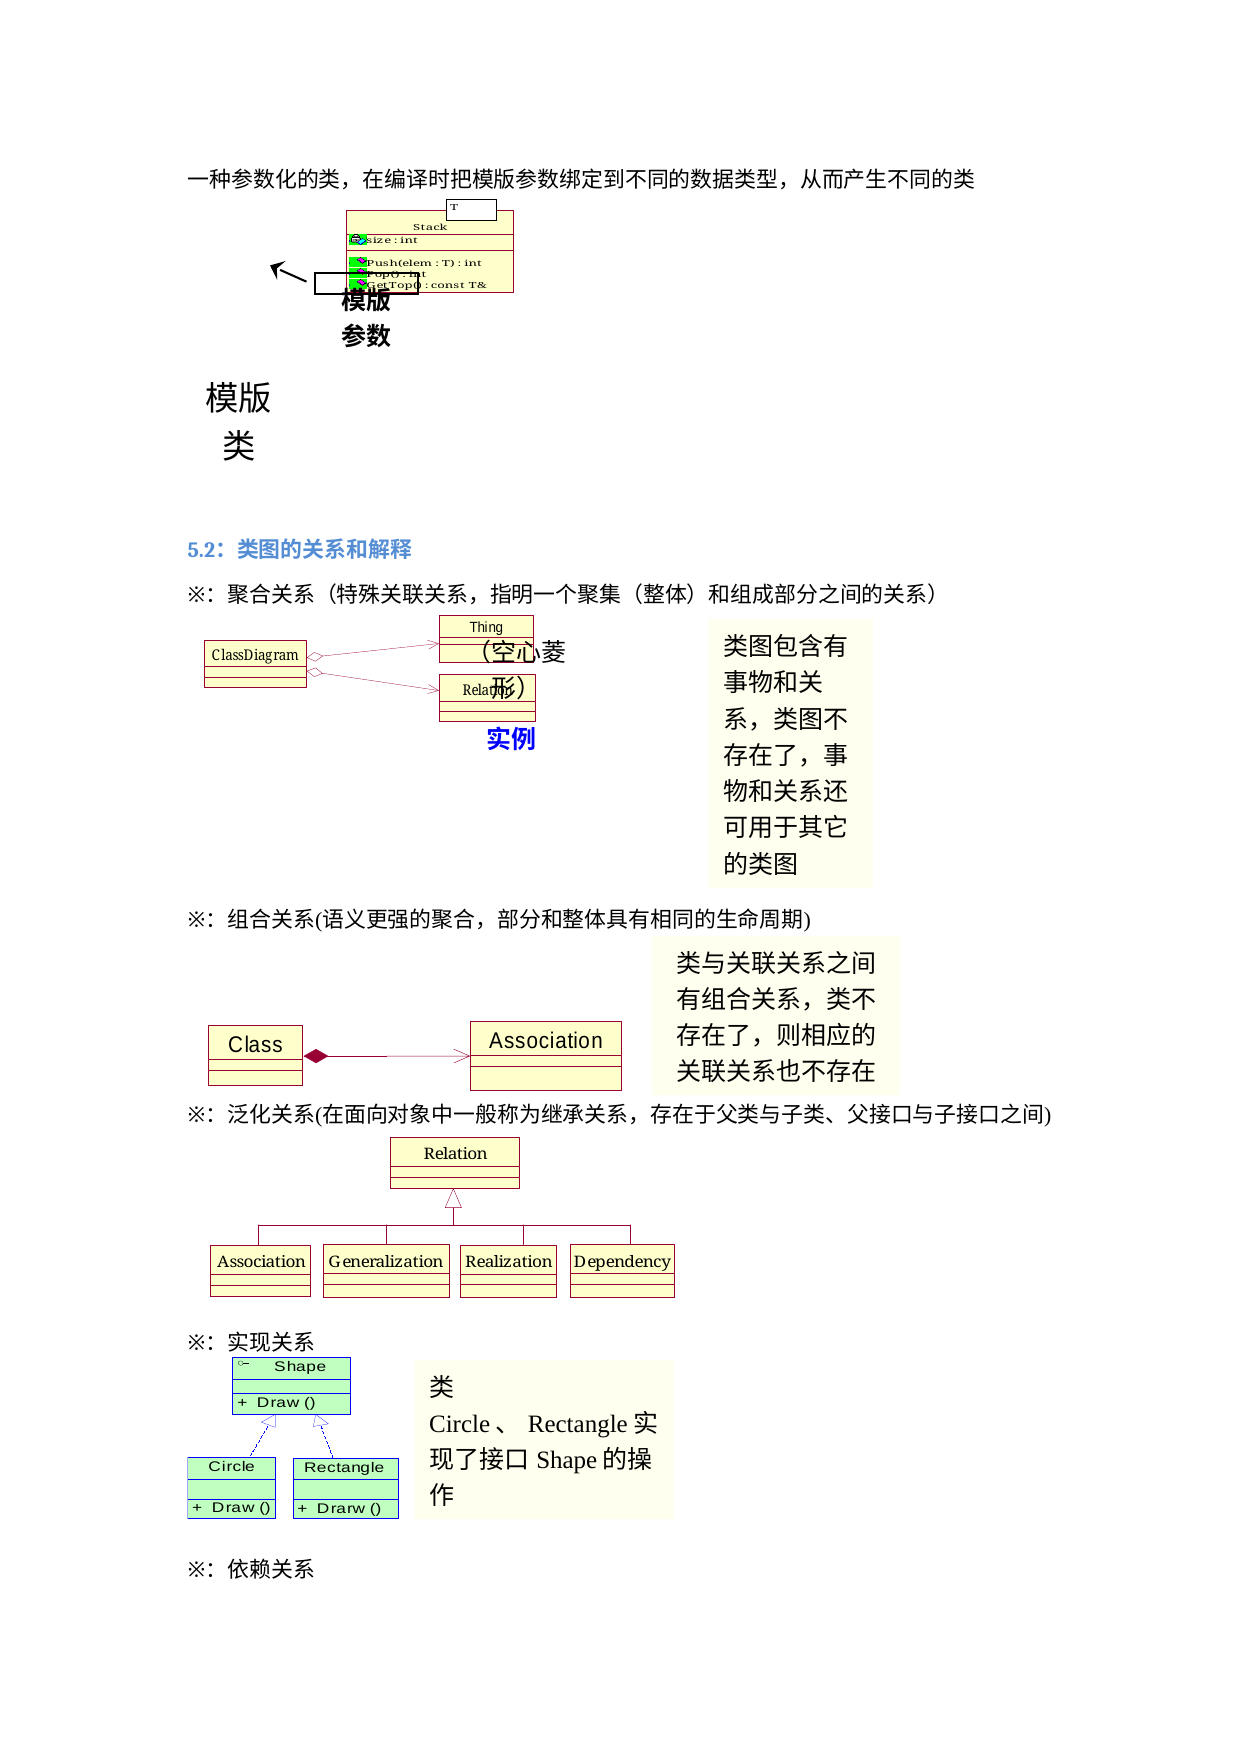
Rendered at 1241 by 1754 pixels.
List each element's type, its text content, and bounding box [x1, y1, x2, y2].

text ※：泛化关系(在面向对象中一般称为继承关系，存在于父类与子类、父接口与子接口之间) [187, 1097, 1053, 1129]
text ※：依赖关系 [187, 1552, 1053, 1584]
text ※：组合关系(语义更强的聚合，部分和整体具有相同的生命周期) [187, 902, 1053, 934]
text ※：聚合关系（特殊关联关系，指明一个聚集（整体）和组成部分之间的关系） [187, 577, 1053, 609]
text ※：实现关系 [187, 1324, 1053, 1357]
subtitle 5.2：类图的关系和解释 [187, 532, 1053, 564]
text 一种参数化的类，在编译时把模版参数绑定到不同的数据类型，从而产生不同的类 [187, 162, 1053, 194]
